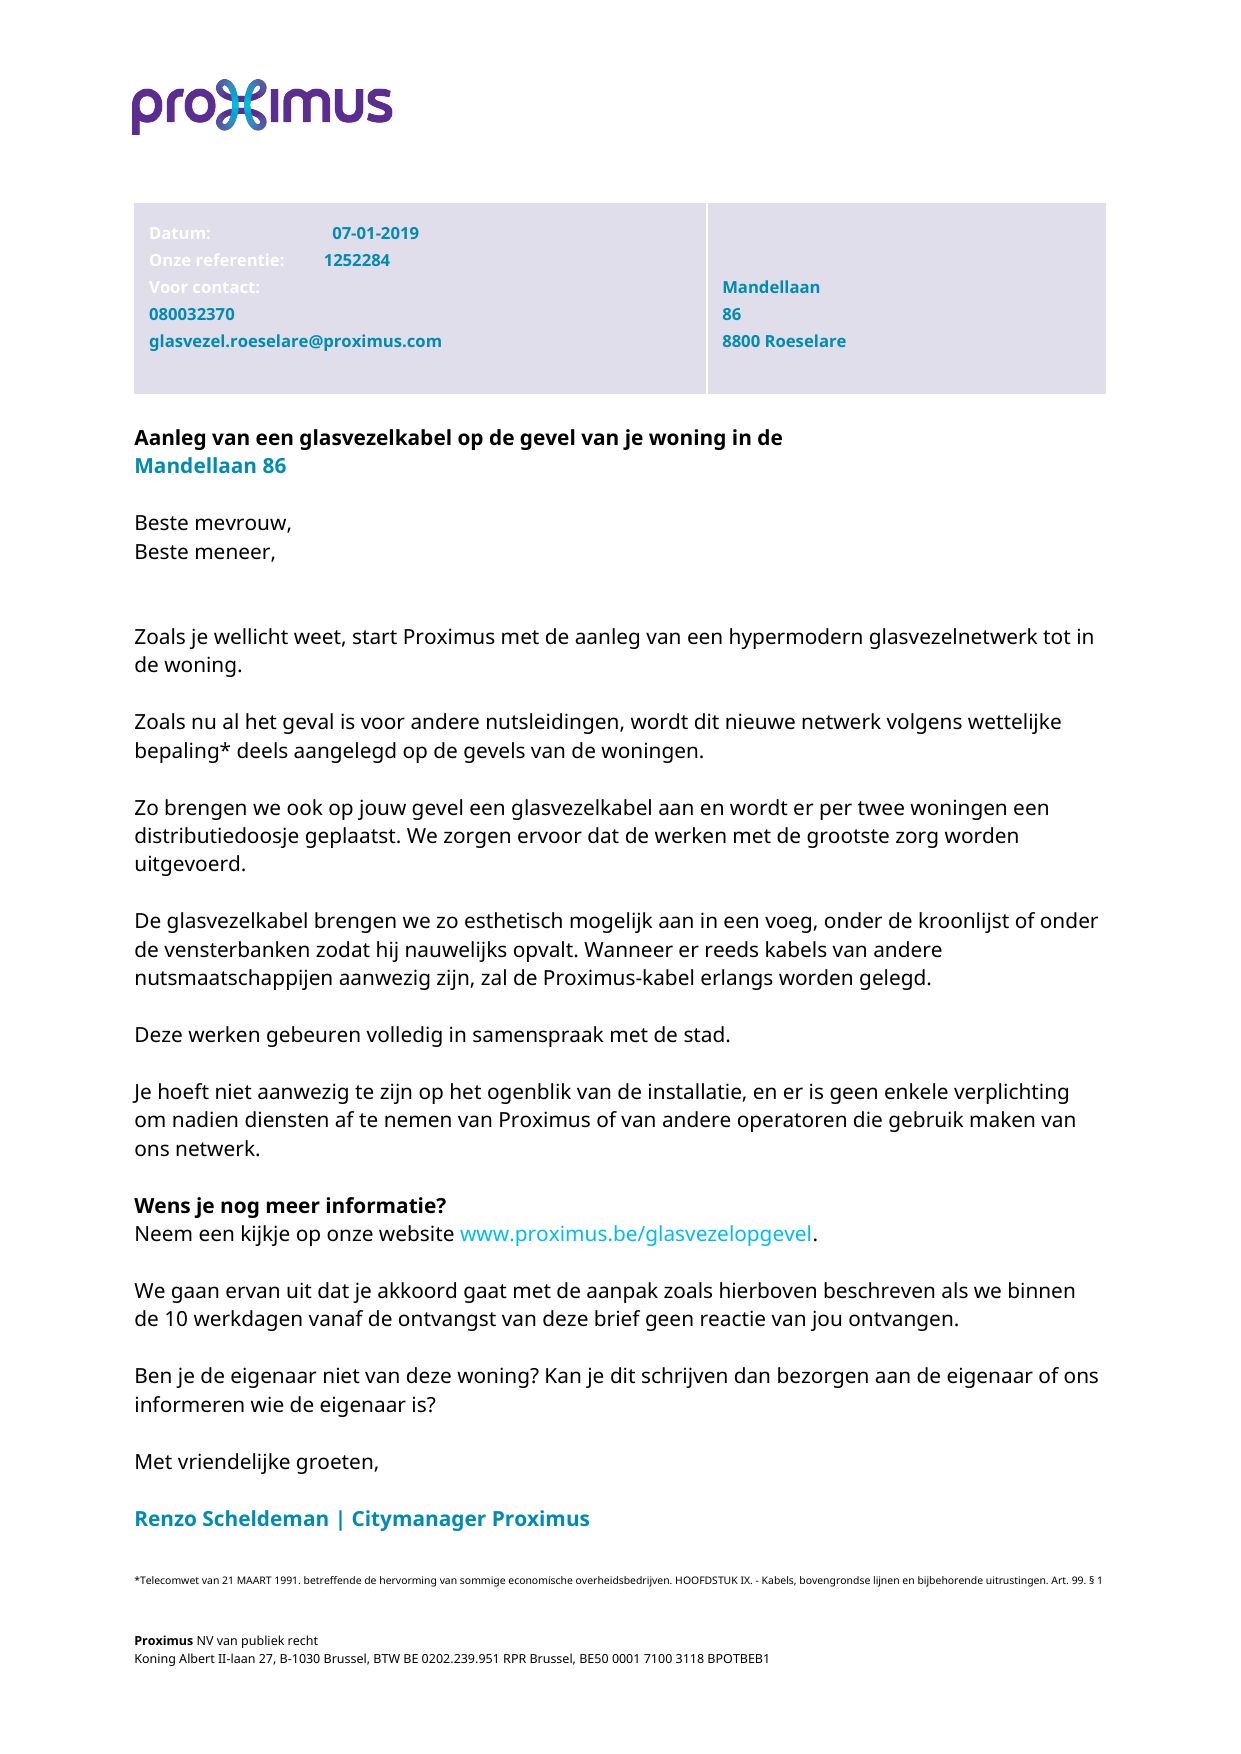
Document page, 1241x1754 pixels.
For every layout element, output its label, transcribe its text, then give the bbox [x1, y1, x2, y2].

text *Telecomwet van 21 MAART 1991. betreffende de hervorming van sommige economische overheidsbedrijven. HOOFDSTUK IX. - Kabels, bovengrondse lijnen en bijbehorende uitrustingen. Art. 99. § 1 [134, 1561, 1106, 1588]
text Mandellaan 86 [134, 451, 1106, 480]
text Je hoeft niet aanwezig te zijn op het ogenblik van de installatie, en er is geen enkele verplichting om nadien diensten af te nemen van Proximus of van andere operatoren die gebruik maken van ons netwerk. [134, 1077, 1106, 1162]
text Zo brengen we ook op jouw gevel een glasvezelkabel aan en wordt er per twee woningen een distributiedoosje geplaatst. We zorgen ervoor dat de werken met de grootste zorg worden uitgevoerd. [134, 793, 1106, 878]
text Zoals je wellicht weet, start Proximus met de aanleg van een hypermodern glasvezelnetwerk tot in de woning. [134, 622, 1106, 679]
text Deze werken gebeuren volledig in samenspraak met de stad. [134, 1020, 1106, 1049]
text We gaan ervan uit dat je akkoord gaat met de aanpak zoals hierboven beschreven als we binnen de 10 werkdagen vanaf de ontvangst van deze brief geen reactie van jou ontvangen. [134, 1276, 1106, 1333]
text Zoals nu al het geval is voor andere nutsleidingen, wordt dit nieuwe netwerk volgens wettelijke bepaling* deels aangelegd op de gevels van de woningen. [134, 707, 1106, 764]
text De glasvezelkabel brengen we zo esthetisch mogelijk aan in een voeg, onder de kroonlijst of onder de vensterbanken zodat hij nauwelijks opvalt. Wanneer er reeds kabels van andere nutsmaatschappijen aanwezig zijn, zal de Proximus-kabel erlangs worden gelegd. [134, 906, 1106, 992]
text Met vriendelijke groeten, [134, 1447, 1106, 1475]
text Beste meneer, [134, 537, 1106, 565]
text Renzo Scheldeman | Citymanager Proximus [134, 1504, 1106, 1532]
text Ben je de eigenaar niet van deze woning? Kan je dit schrijven dan bezorgen aan de eigenaar of ons informeren wie de eigenaar is? [134, 1361, 1106, 1418]
text Wens je nog meer informatie? [134, 1191, 1106, 1219]
text Aanleg van een glasvezelkabel op de gevel van je woning in de [134, 423, 1106, 451]
table_header Mandellaan 86 8800 Roeselare [708, 203, 1106, 394]
text Beste mevrouw, [134, 508, 1106, 537]
picture [0, 0, 1241, 149]
text Neem een kijkje op onze website www.proximus.be/glasvezelopgevel. [134, 1219, 1106, 1248]
table_header Datum: 07-01-2019 Onze referentie: 1252284 Voor contact: 080032370 glasvezel.roeselare@proximus.com [134, 203, 706, 394]
